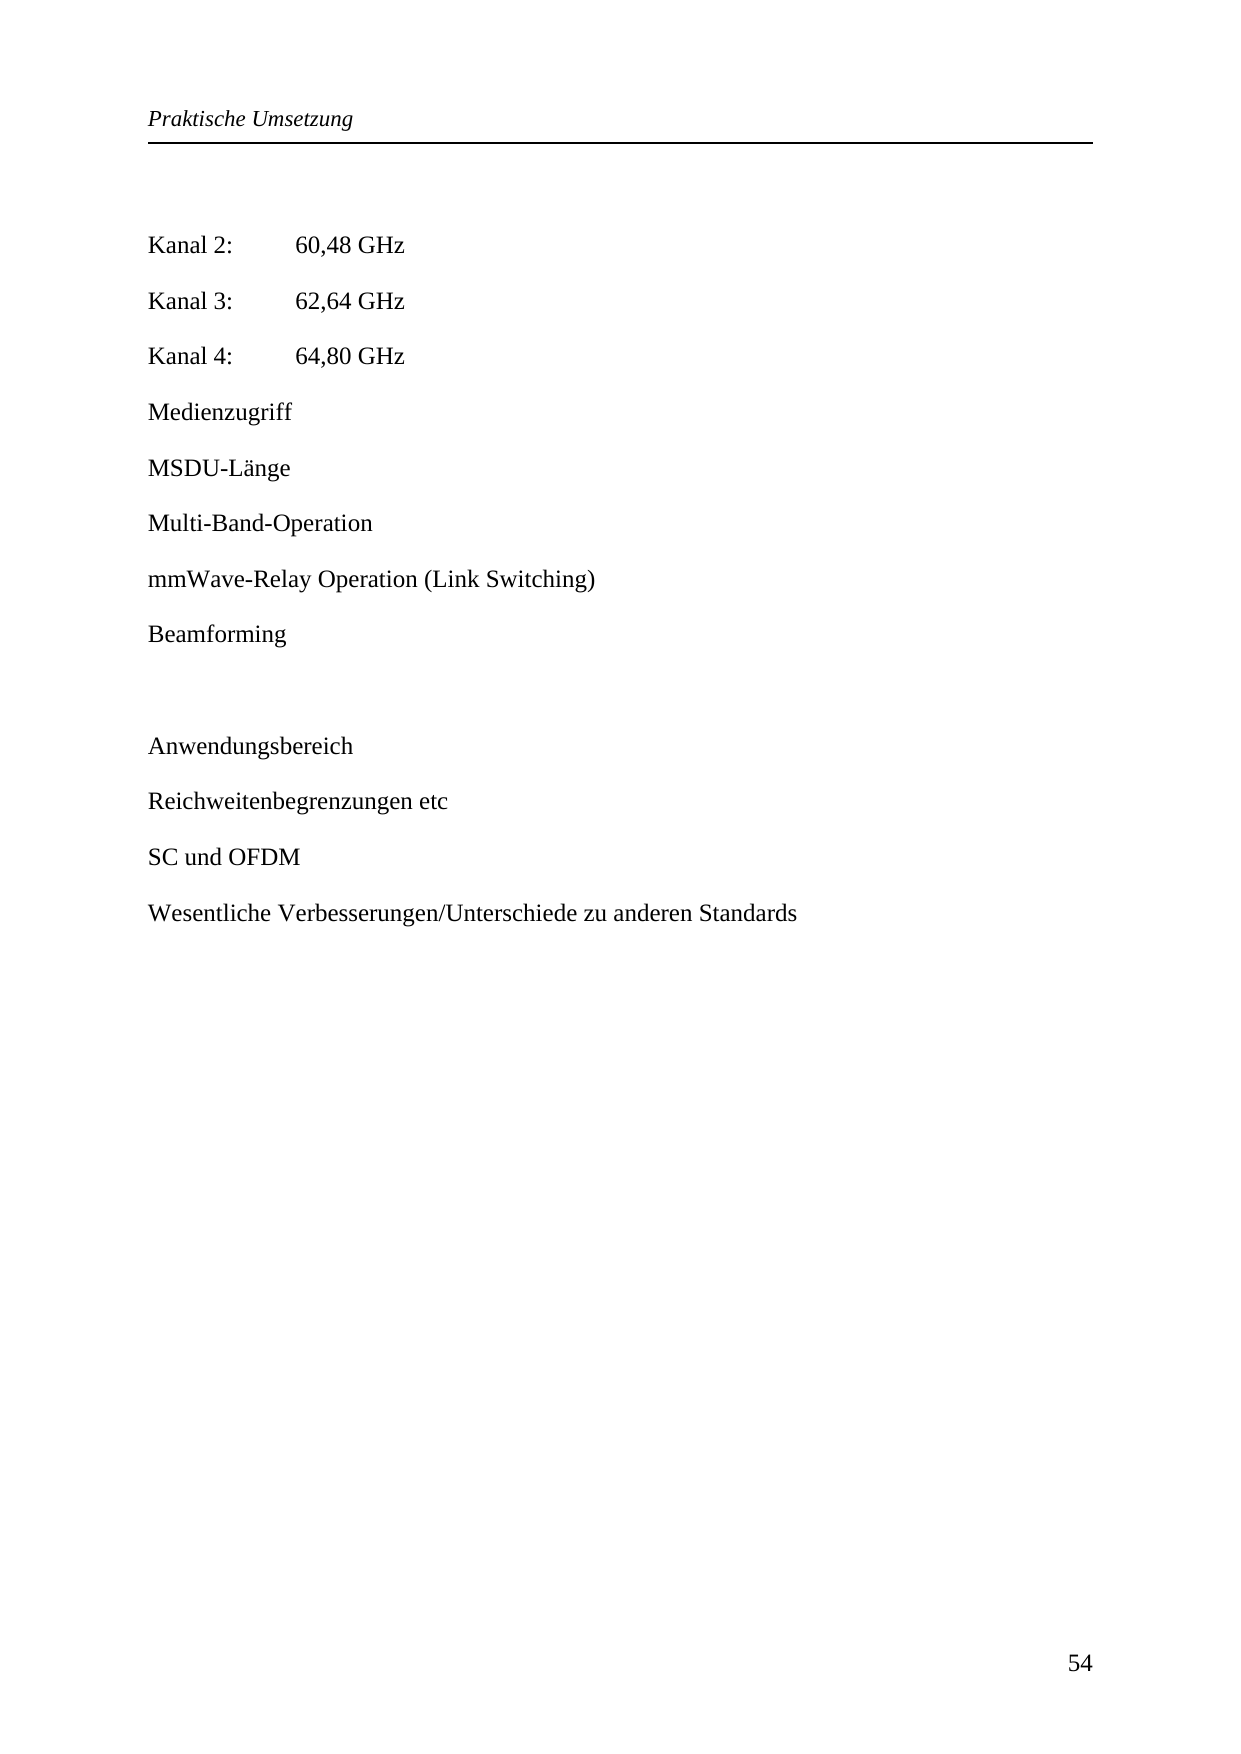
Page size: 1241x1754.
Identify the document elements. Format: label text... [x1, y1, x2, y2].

text Anwendungsbereich [148, 731, 1093, 759]
text SC und OFDM [148, 842, 1093, 871]
text Beamforming [148, 619, 1093, 648]
text Multi-Band-Operation [148, 508, 1093, 537]
text Medienzugriff [148, 397, 1093, 426]
text Wesentliche Verbesserungen/Unterschiede zu anderen Standards [148, 898, 1093, 926]
text Reichweitenbegrenzungen etc [148, 786, 1093, 815]
text MSDU-Länge [148, 453, 1093, 481]
text Kanal 3: 62,64 GHz [148, 286, 1093, 314]
text mmWave-Relay Operation (Link Switching) [148, 564, 1093, 593]
text Kanal 4: 64,80 GHz [148, 341, 1093, 370]
text Kanal 2: 60,48 GHz [148, 230, 1093, 259]
